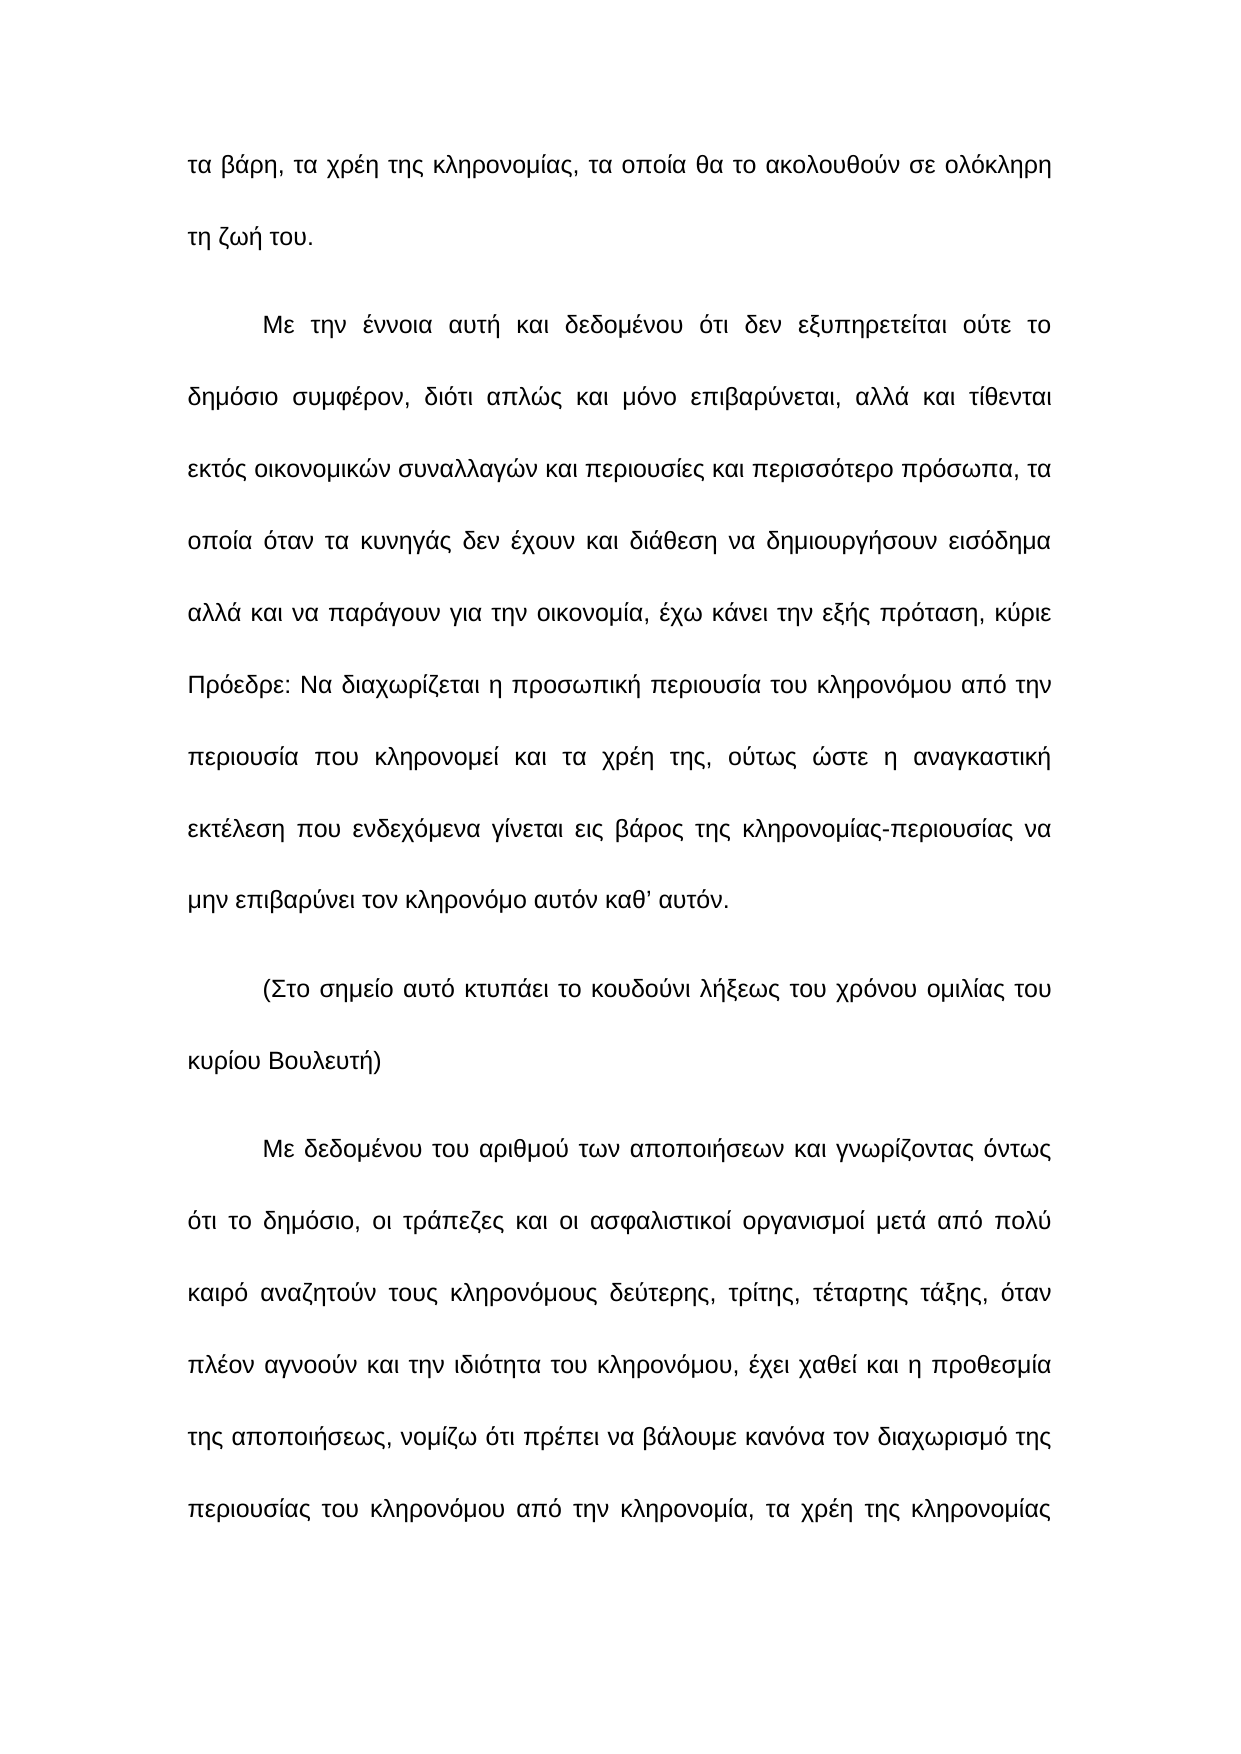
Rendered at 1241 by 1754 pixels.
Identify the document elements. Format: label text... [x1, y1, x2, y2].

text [187, 1134, 1053, 1522]
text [187, 150, 1053, 251]
text (Στο σημείο αυτό κτυπάει το κουδούνι λήξεως του χρόνου ομιλίας του κυρίου Βουλευτή) [187, 974, 1053, 1074]
text Με την έννοια αυτή και δεδομένου ότι δεν εξυπηρετείται ούτε το δημόσιο συμφέρον, διότι απλώς και μόνο επιβαρύνεται, αλλά και τίθενται εκτός οικονομικών συναλλαγών και περιουσίες και περισσότερο πρόσωπα, τα οποία όταν τα κυνηγάς δεν έχουν και διάθεση να δημιουργήσουν εισόδημα αλλά και να παράγουν για την οικονομία, έχω κάνει την εξής πρόταση, κύριε Πρόεδρε: Να διαχωρίζεται η προσωπική περιουσία του κληρονόμου από την περιουσία που κληρονομεί και τα χρέη της, ούτως ώστε η αναγκαστική εκτέλεση που ενδεχόμενα γίνεται εις βάρος της κληρονομίας-περιουσίας να μην επιβαρύνει τον κληρονόμο αυτόν καθ’ αυτόν. [187, 310, 1053, 914]
